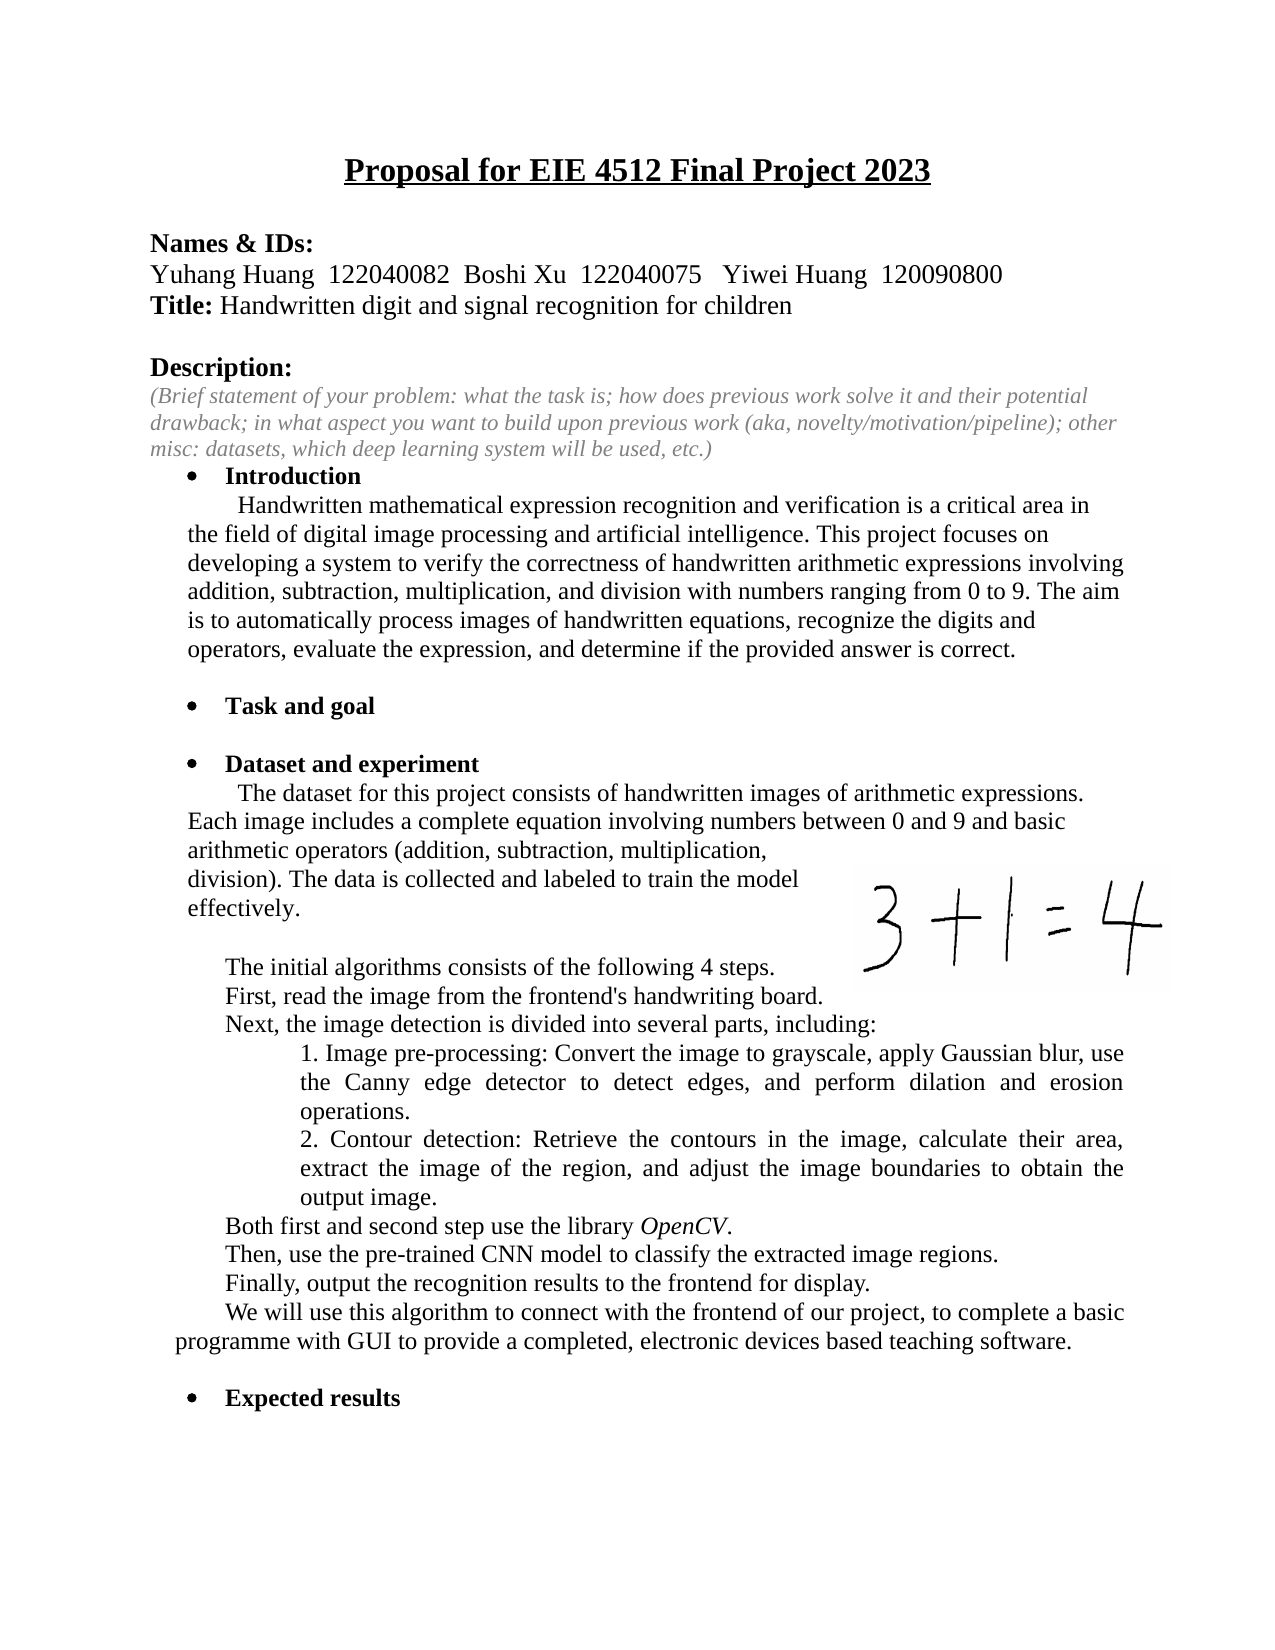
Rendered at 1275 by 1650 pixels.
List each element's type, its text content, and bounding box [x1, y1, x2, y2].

text First, read the image from the frontend's handwriting board. [150, 981, 1125, 1009]
text Then, use the pre-trained CNN model to classify the extracted image regions. [225, 1239, 1125, 1268]
text Description: [150, 351, 1125, 382]
text Title: Handwritten digit and signal recognition for children [150, 289, 1125, 320]
text The dataset for this project consists of handwritten images of arithmetic expressions. Each image includes a complete equation involving numbers between 0 and 9 and basic arithmetic operators (addition, subtraction, multiplication, division). The data is collected and labeled to train the model effectively. [187, 778, 1125, 921]
text 1. Image pre-processing: Convert the image to grayscale, apply Gaussian blur, use the Canny edge detector to detect edges, and perform dilation and erosion operations. [300, 1038, 1125, 1124]
text Next, the image detection is divided into several parts, including: [150, 1009, 1125, 1038]
text Both first and second step use the library OpenCV. [225, 1211, 1125, 1239]
text (Brief statement of your problem: what the task is; how does previous work solve it and their potential drawback; in what aspect you want to build upon previous work (aka, novelty/motivation/pipeline); other misc: datasets, which deep learning system will be used, etc.) [150, 382, 1125, 461]
text 2. Contour detection: Retrieve the contours in the image, calculate their area, extract the image of the region, and adjust the image boundaries to obtain the output image. [300, 1124, 1125, 1211]
text Names & IDs: [150, 227, 1125, 258]
text Finally, output the recognition results to the frontend for display. [225, 1268, 1125, 1297]
list Introduction [187, 461, 1125, 490]
text Handwritten mathematical expression recognition and verification is a critical area in the field of digital image processing and artificial intelligence. This project focuses on developing a system to verify the correctness of handwritten arithmetic expressions involving addition, subtraction, multiplication, and division with numbers ranging from 0 to 9. The aim is to automatically process images of handwritten equations, recognize the digits and operators, evaluate the expression, and determine if the provided answer is correct. [187, 490, 1125, 663]
list Dataset and experiment [187, 749, 1125, 778]
text Yuhang Huang 122040082 Boshi Xu 122040075 Yiwei Huang 120090800 [150, 258, 1125, 289]
picture [853, 863, 1171, 991]
list Task and goal [187, 691, 1125, 720]
text We will use this algorithm to connect with the frontend of our project, to complete a basic programme with GUI to provide a completed, electronic devices based teaching software. [175, 1297, 1125, 1354]
list Expected results [187, 1383, 1125, 1412]
text The initial algorithms consists of the following 4 steps. [150, 952, 853, 981]
text Proposal for EIE 4512 Final Project 2023 [150, 150, 1125, 188]
